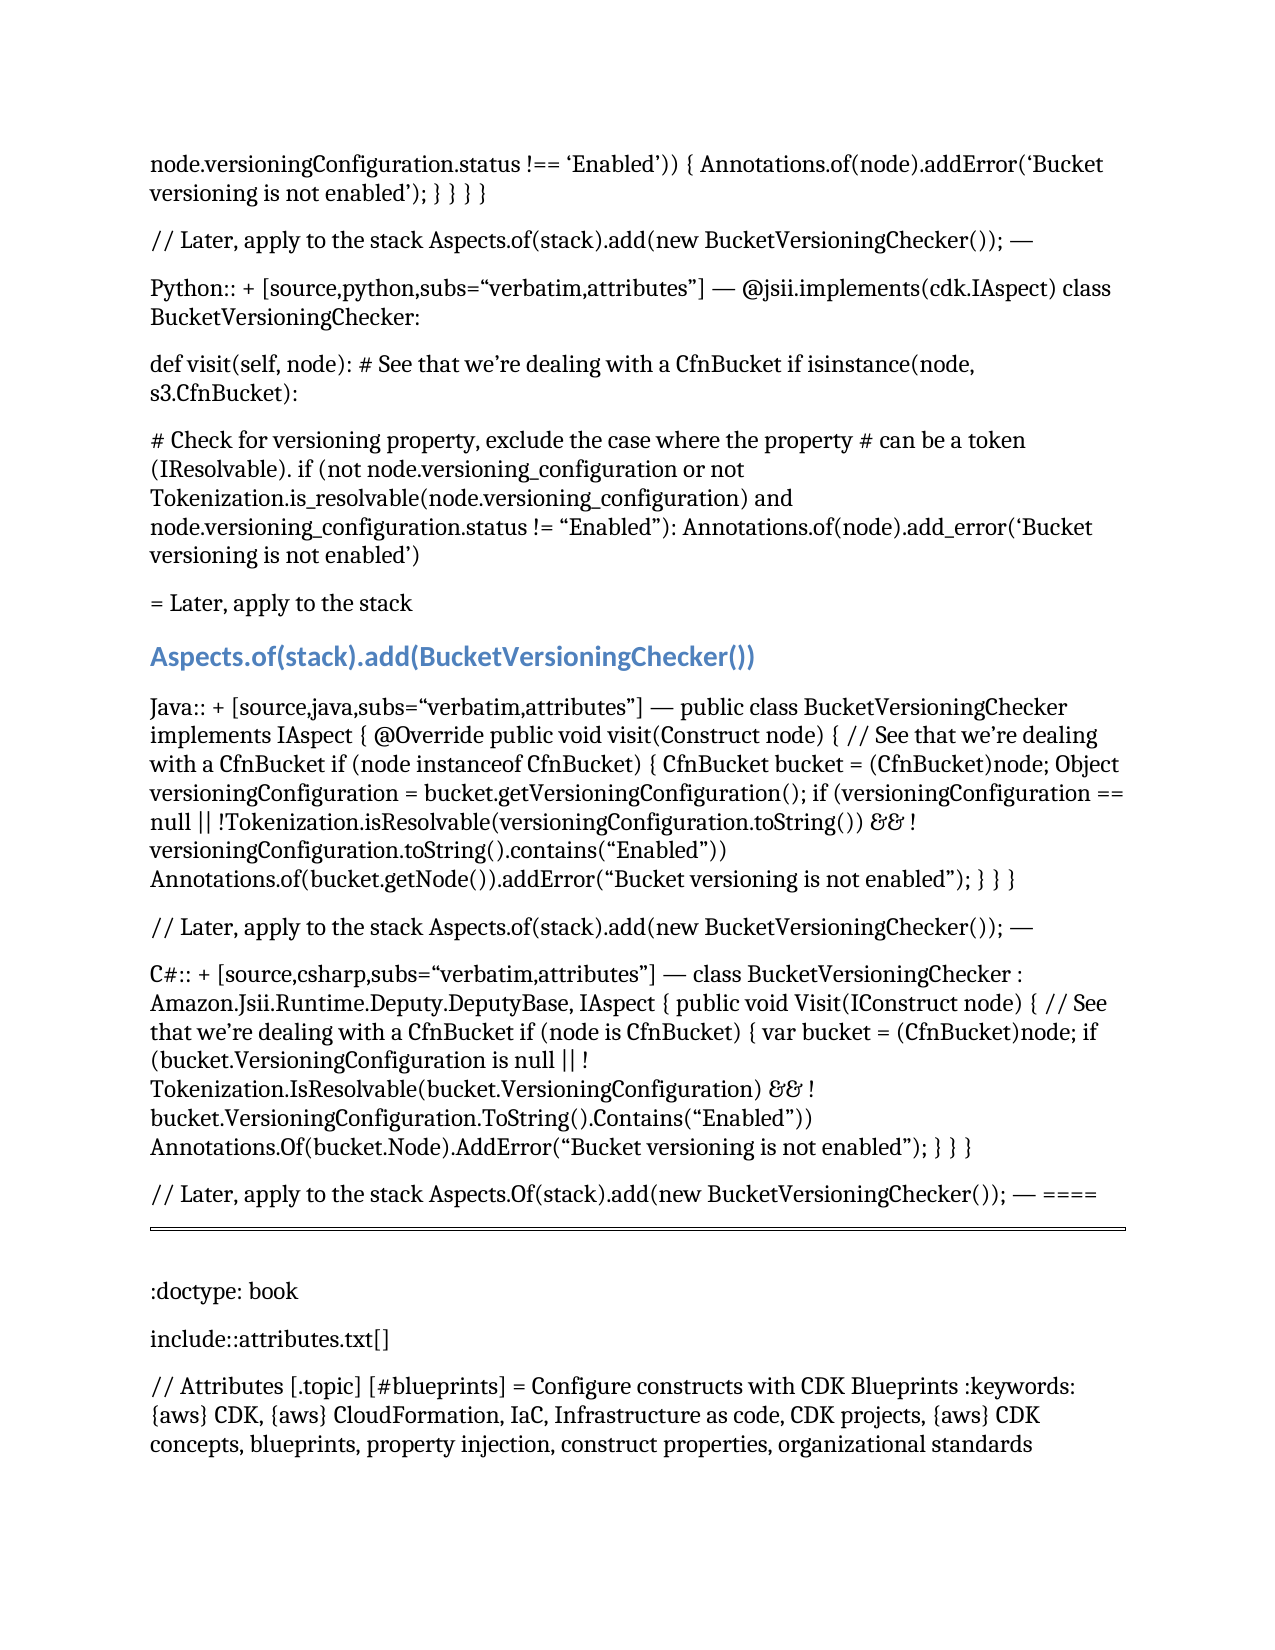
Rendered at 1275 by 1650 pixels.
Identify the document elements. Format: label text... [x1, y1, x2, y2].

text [150, 150, 1125, 207]
text // Attributes [.topic] [#blueprints] = Configure constructs with CDK Blueprints :keywords: {aws} CDK, {aws} CloudFormation, IaC, Infrastructure as code, CDK projects, {aws} CDK concepts, blueprints, property injection, construct properties, organizational standards [150, 1372, 1125, 1458]
text // Later, apply to the stack Aspects.of(stack).add(new BucketVersioningChecker()); — [150, 226, 1125, 255]
text Java:: + [source,java,subs=“verbatim,attributes”] — public class BucketVersioningChecker implements IAspect { @Override public void visit(Construct node) { // See that we’re dealing with a CfnBucket if (node instanceof CfnBucket) { CfnBucket bucket = (CfnBucket)node; Object versioningConfiguration = bucket.getVersioningConfiguration(); if (versioningConfiguration == null || !Tokenization.isResolvable(versioningConfiguration.toString()) && !versioningConfiguration.toString().contains(“Enabled”)) Annotations.of(bucket.getNode()).addError(“Bucket versioning is not enabled”); } } } [150, 693, 1125, 894]
text = Later, apply to the stack [150, 589, 1125, 617]
text Python:: + [source,python,subs=“verbatim,attributes”] — @jsii.implements(cdk.IAspect) class BucketVersioningChecker: [150, 274, 1125, 331]
text // Later, apply to the stack Aspects.Of(stack).add(new BucketVersioningChecker()); — ==== [150, 1180, 1125, 1209]
text include::attributes.txt[] [150, 1325, 1125, 1353]
text :doctype: book [150, 1277, 1125, 1306]
text def visit(self, node): # See that we’re dealing with a CfnBucket if isinstance(node, s3.CfnBucket): [150, 350, 1125, 407]
text C#:: + [source,csharp,subs=“verbatim,attributes”] — class BucketVersioningChecker : Amazon.Jsii.Runtime.Deputy.DeputyBase, IAspect { public void Visit(IConstruct node) { // See that we’re dealing with a CfnBucket if (node is CfnBucket) { var bucket = (CfnBucket)node; if (bucket.VersioningConfiguration is null || !Tokenization.IsResolvable(bucket.VersioningConfiguration) && !bucket.VersioningConfiguration.ToString().Contains(“Enabled”)) Annotations.Of(bucket.Node).AddError(“Bucket versioning is not enabled”); } } } [150, 960, 1125, 1161]
text // Later, apply to the stack Aspects.of(stack).add(new BucketVersioningChecker()); — [150, 913, 1125, 941]
text # Check for versioning property, exclude the case where the property # can be a token (IResolvable). if (not node.versioning_configuration or not Tokenization.is_resolvable(node.versioning_configuration) and node.versioning_configuration.status != “Enabled”): Annotations.of(node).add_error(‘Bucket versioning is not enabled’) [150, 426, 1125, 570]
subtitle Aspects.of(stack).add(BucketVersioningChecker()) [150, 638, 1125, 674]
